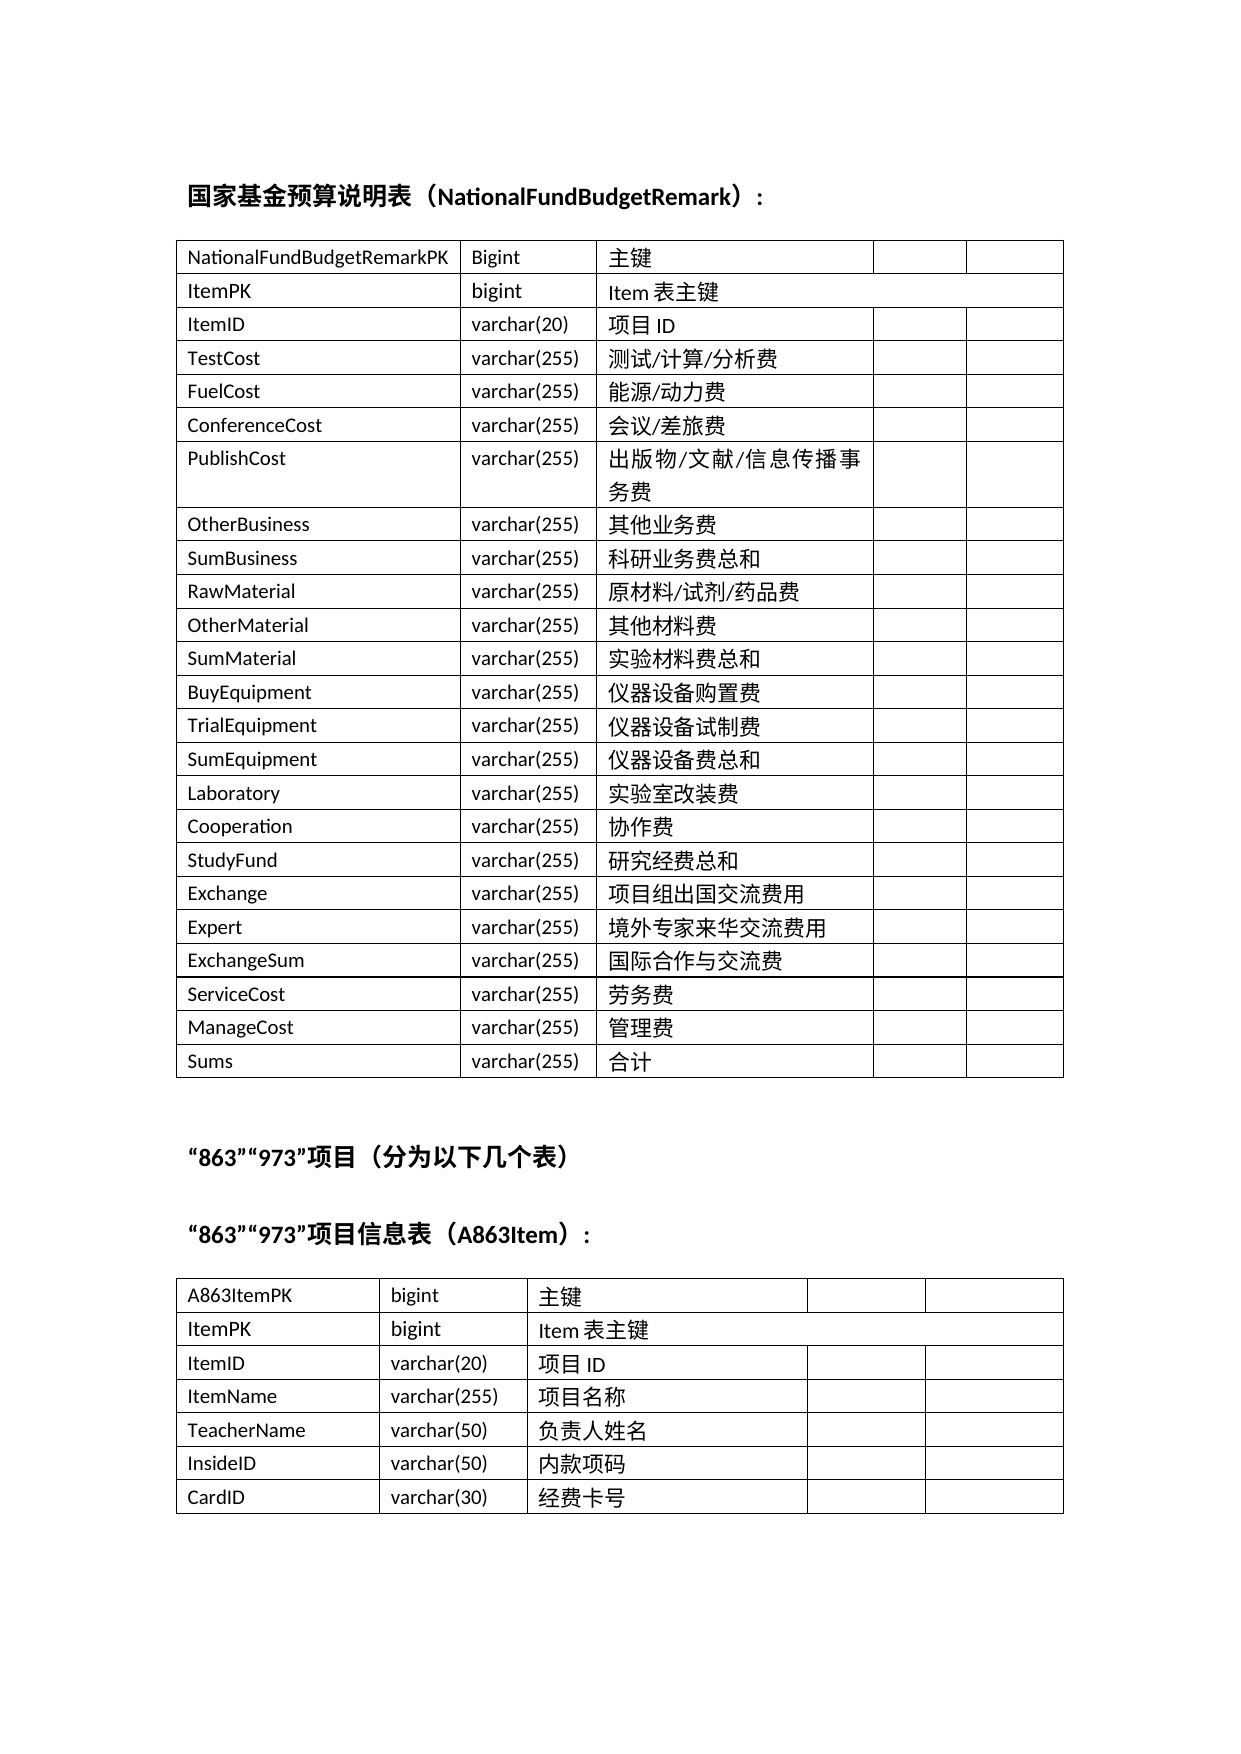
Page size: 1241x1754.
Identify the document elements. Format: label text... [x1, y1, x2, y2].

table_header [874, 241, 966, 273]
table_cell [967, 375, 1063, 407]
table_header [808, 1279, 925, 1312]
table_cell [808, 1480, 925, 1513]
table_cell [874, 541, 966, 574]
table_cell Exchange [177, 877, 460, 909]
table_cell [967, 308, 1063, 340]
table_cell varchar(50) [380, 1447, 527, 1479]
table_cell 能源/动力费 [597, 375, 873, 407]
table_header bigint [380, 1279, 527, 1312]
table_cell [967, 541, 1063, 574]
table_cell 仪器设备试制费 [597, 709, 873, 742]
table_cell varchar(255) [461, 843, 596, 876]
table_cell 其他业务费 [597, 508, 873, 540]
table_cell [926, 1380, 1063, 1412]
table_cell [967, 944, 1063, 976]
table_cell [967, 776, 1063, 809]
table_cell varchar(255) [461, 541, 596, 574]
table_cell [874, 709, 966, 742]
table_cell InsideID [177, 1447, 379, 1479]
table_cell 出版物/文献/信息传播事务费 [597, 442, 873, 507]
table_cell [874, 810, 966, 842]
subtitle 国家基金预算说明表（NationalFundBudgetRemark）: [187, 162, 1053, 227]
table_cell ItemPK [177, 1313, 379, 1345]
table_cell [808, 1447, 925, 1479]
table_cell [967, 978, 1063, 1010]
table_cell SumBusiness [177, 541, 460, 574]
table_cell [967, 508, 1063, 540]
table_cell [874, 910, 966, 943]
table_cell [874, 341, 966, 374]
table_cell [874, 978, 966, 1010]
table_cell [967, 810, 1063, 842]
table_cell varchar(255) [461, 776, 596, 809]
table_cell 负责人姓名 [528, 1413, 807, 1446]
table_cell Laboratory [177, 776, 460, 809]
table_cell 实验材料费总和 [597, 642, 873, 674]
table_cell varchar(255) [461, 676, 596, 708]
table_cell [926, 1480, 1063, 1513]
table_cell [967, 743, 1063, 775]
table_cell [926, 1447, 1063, 1479]
table_cell varchar(255) [461, 910, 596, 943]
table_cell [967, 910, 1063, 943]
subtitle “863”“973”项目信息表（A863Item）: [187, 1201, 1053, 1266]
table_cell Cooperation [177, 810, 460, 842]
table_cell 科研业务费总和 [597, 541, 873, 574]
table_cell [967, 341, 1063, 374]
table_cell 仪器设备购置费 [597, 676, 873, 708]
table_cell varchar(255) [461, 442, 596, 507]
table_cell BuyEquipment [177, 676, 460, 708]
table_cell ItemPK [177, 274, 460, 307]
table_cell varchar(255) [461, 609, 596, 641]
table_cell varchar(255) [461, 877, 596, 909]
table_cell ServiceCost [177, 978, 460, 1010]
table_cell OtherBusiness [177, 508, 460, 540]
subtitle “863”“973”项目（分为以下几个表） [187, 1123, 1053, 1188]
table_cell 原材料/试剂/药品费 [597, 575, 873, 607]
table_cell [808, 1413, 925, 1446]
table_cell [874, 508, 966, 540]
table_cell 经费卡号 [528, 1480, 807, 1513]
table_cell CardID [177, 1480, 379, 1513]
table_cell [967, 709, 1063, 742]
table_cell varchar(255) [461, 743, 596, 775]
table_cell FuelCost [177, 375, 460, 407]
table_cell 项目ID [528, 1346, 807, 1379]
table_cell [874, 1045, 966, 1077]
table_cell SumEquipment [177, 743, 460, 775]
table_cell 会议/差旅费 [597, 408, 873, 441]
table_cell Expert [177, 910, 460, 943]
table_cell varchar(255) [380, 1380, 527, 1412]
table_cell Sums [177, 1045, 460, 1077]
table_cell TeacherName [177, 1413, 379, 1446]
table_cell varchar(255) [461, 341, 596, 374]
table_cell [874, 843, 966, 876]
table_cell PublishCost [177, 442, 460, 507]
table_cell varchar(255) [461, 810, 596, 842]
table_cell SumMaterial [177, 642, 460, 674]
table_cell bigint [461, 274, 596, 307]
table_cell [874, 642, 966, 674]
table_cell varchar(20) [380, 1346, 527, 1379]
table_cell [874, 877, 966, 909]
table_header A863ItemPK [177, 1279, 379, 1312]
table_cell [808, 1346, 925, 1379]
table_cell varchar(255) [461, 978, 596, 1010]
table_cell [874, 442, 966, 507]
table_cell [926, 1413, 1063, 1446]
table_cell varchar(255) [461, 508, 596, 540]
table_cell [874, 575, 966, 607]
table_cell varchar(50) [380, 1413, 527, 1446]
table_cell varchar(255) [461, 709, 596, 742]
table_cell varchar(255) [461, 1045, 596, 1077]
table_cell TrialEquipment [177, 709, 460, 742]
table_cell [808, 1380, 925, 1412]
table_cell [967, 843, 1063, 876]
table_header Bigint [461, 241, 596, 273]
table_cell varchar(255) [461, 944, 596, 976]
table_cell [926, 1346, 1063, 1379]
table_cell [967, 408, 1063, 441]
table_cell 项目名称 [528, 1380, 807, 1412]
table_cell [874, 375, 966, 407]
table_cell [967, 442, 1063, 507]
table_cell varchar(30) [380, 1480, 527, 1513]
table_cell 项目组出国交流费用 [597, 877, 873, 909]
table_cell [874, 1011, 966, 1043]
table_cell 项目ID [597, 308, 873, 340]
table_cell [874, 408, 966, 441]
table_cell 国际合作与交流费 [597, 944, 873, 976]
table_cell [967, 642, 1063, 674]
table_cell bigint [380, 1313, 527, 1345]
table_cell [967, 609, 1063, 641]
table_cell ManageCost [177, 1011, 460, 1043]
table_cell 境外专家来华交流费用 [597, 910, 873, 943]
table_cell [874, 308, 966, 340]
table_cell 测试/计算/分析费 [597, 341, 873, 374]
table_header [967, 241, 1063, 273]
table_cell [874, 944, 966, 976]
table_cell [967, 575, 1063, 607]
table_cell OtherMaterial [177, 609, 460, 641]
table_cell [874, 676, 966, 708]
table_cell ExchangeSum [177, 944, 460, 976]
table_cell [874, 609, 966, 641]
table_cell Item表主键 [597, 274, 1063, 307]
table_cell ConferenceCost [177, 408, 460, 441]
table_cell varchar(20) [461, 308, 596, 340]
table_cell [967, 676, 1063, 708]
table_cell 合计 [597, 1045, 873, 1077]
table_cell 协作费 [597, 810, 873, 842]
table_cell 实验室改装费 [597, 776, 873, 809]
table_header 主键 [597, 241, 873, 273]
table_cell 管理费 [597, 1011, 873, 1043]
table_cell varchar(255) [461, 408, 596, 441]
table_header [926, 1279, 1063, 1312]
table_cell ItemID [177, 1346, 379, 1379]
table_cell RawMaterial [177, 575, 460, 607]
table_cell StudyFund [177, 843, 460, 876]
table_cell [967, 877, 1063, 909]
table_cell 劳务费 [597, 978, 873, 1010]
table_cell [874, 743, 966, 775]
table_cell varchar(255) [461, 575, 596, 607]
table_cell [967, 1011, 1063, 1043]
table_cell varchar(255) [461, 375, 596, 407]
table_cell ItemID [177, 308, 460, 340]
table_cell 研究经费总和 [597, 843, 873, 876]
table_cell [967, 1045, 1063, 1077]
table_cell 内款项码 [528, 1447, 807, 1479]
table_cell 其他材料费 [597, 609, 873, 641]
table_cell varchar(255) [461, 642, 596, 674]
table_cell TestCost [177, 341, 460, 374]
table_header NationalFundBudgetRemarkPK [177, 241, 460, 273]
table_cell varchar(255) [461, 1011, 596, 1043]
table_cell Item表主键 [528, 1313, 1063, 1345]
table_cell ItemName [177, 1380, 379, 1412]
table_header 主键 [528, 1279, 807, 1312]
table_cell [874, 776, 966, 809]
table_cell 仪器设备费总和 [597, 743, 873, 775]
